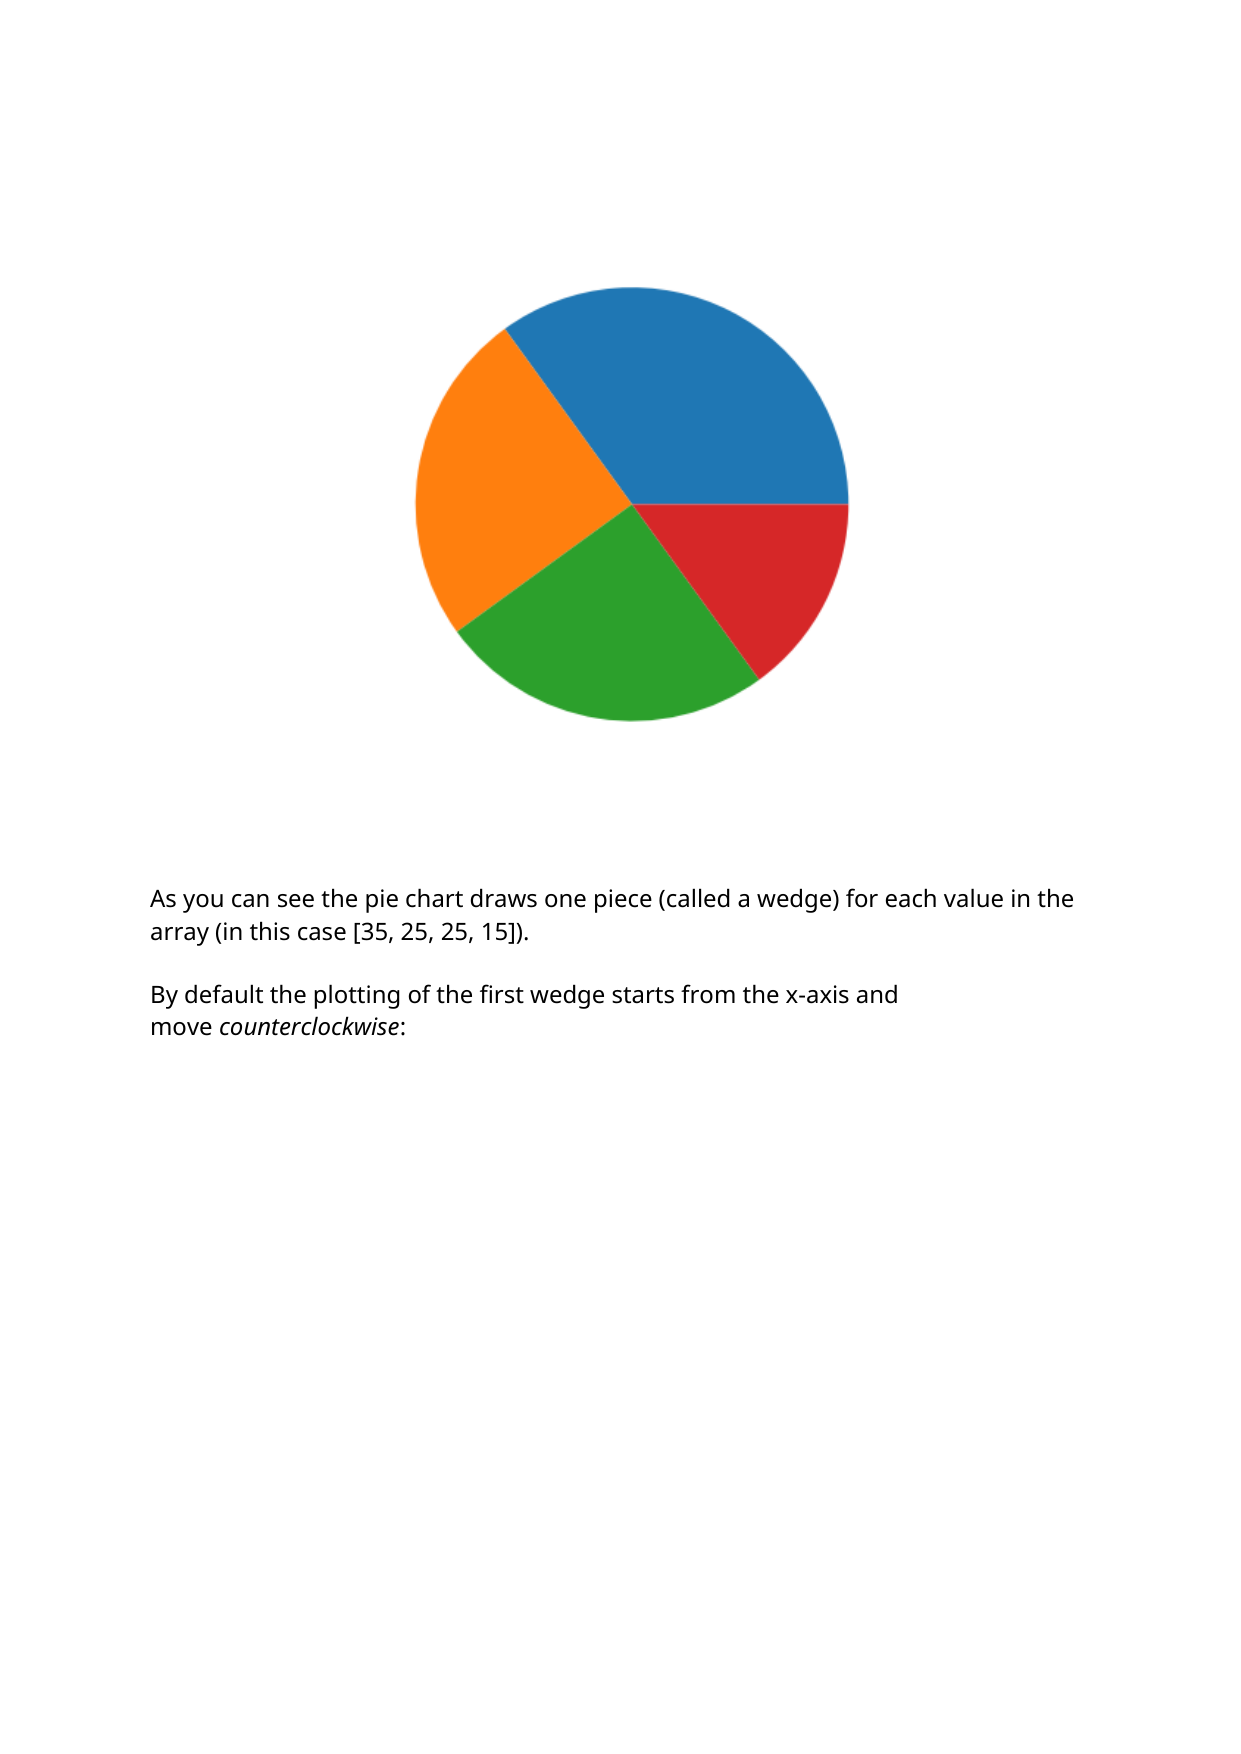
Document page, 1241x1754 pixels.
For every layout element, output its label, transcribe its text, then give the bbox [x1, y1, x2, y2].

text As you can see the pie chart draws one piece (called a wedge) for each value in the array (in this case [35, 25, 25, 15]). [150, 882, 1090, 947]
text By default the plotting of the first wedge starts from the x-axis and move counterclockwise: [150, 977, 1090, 1043]
picture [150, 150, 1091, 853]
